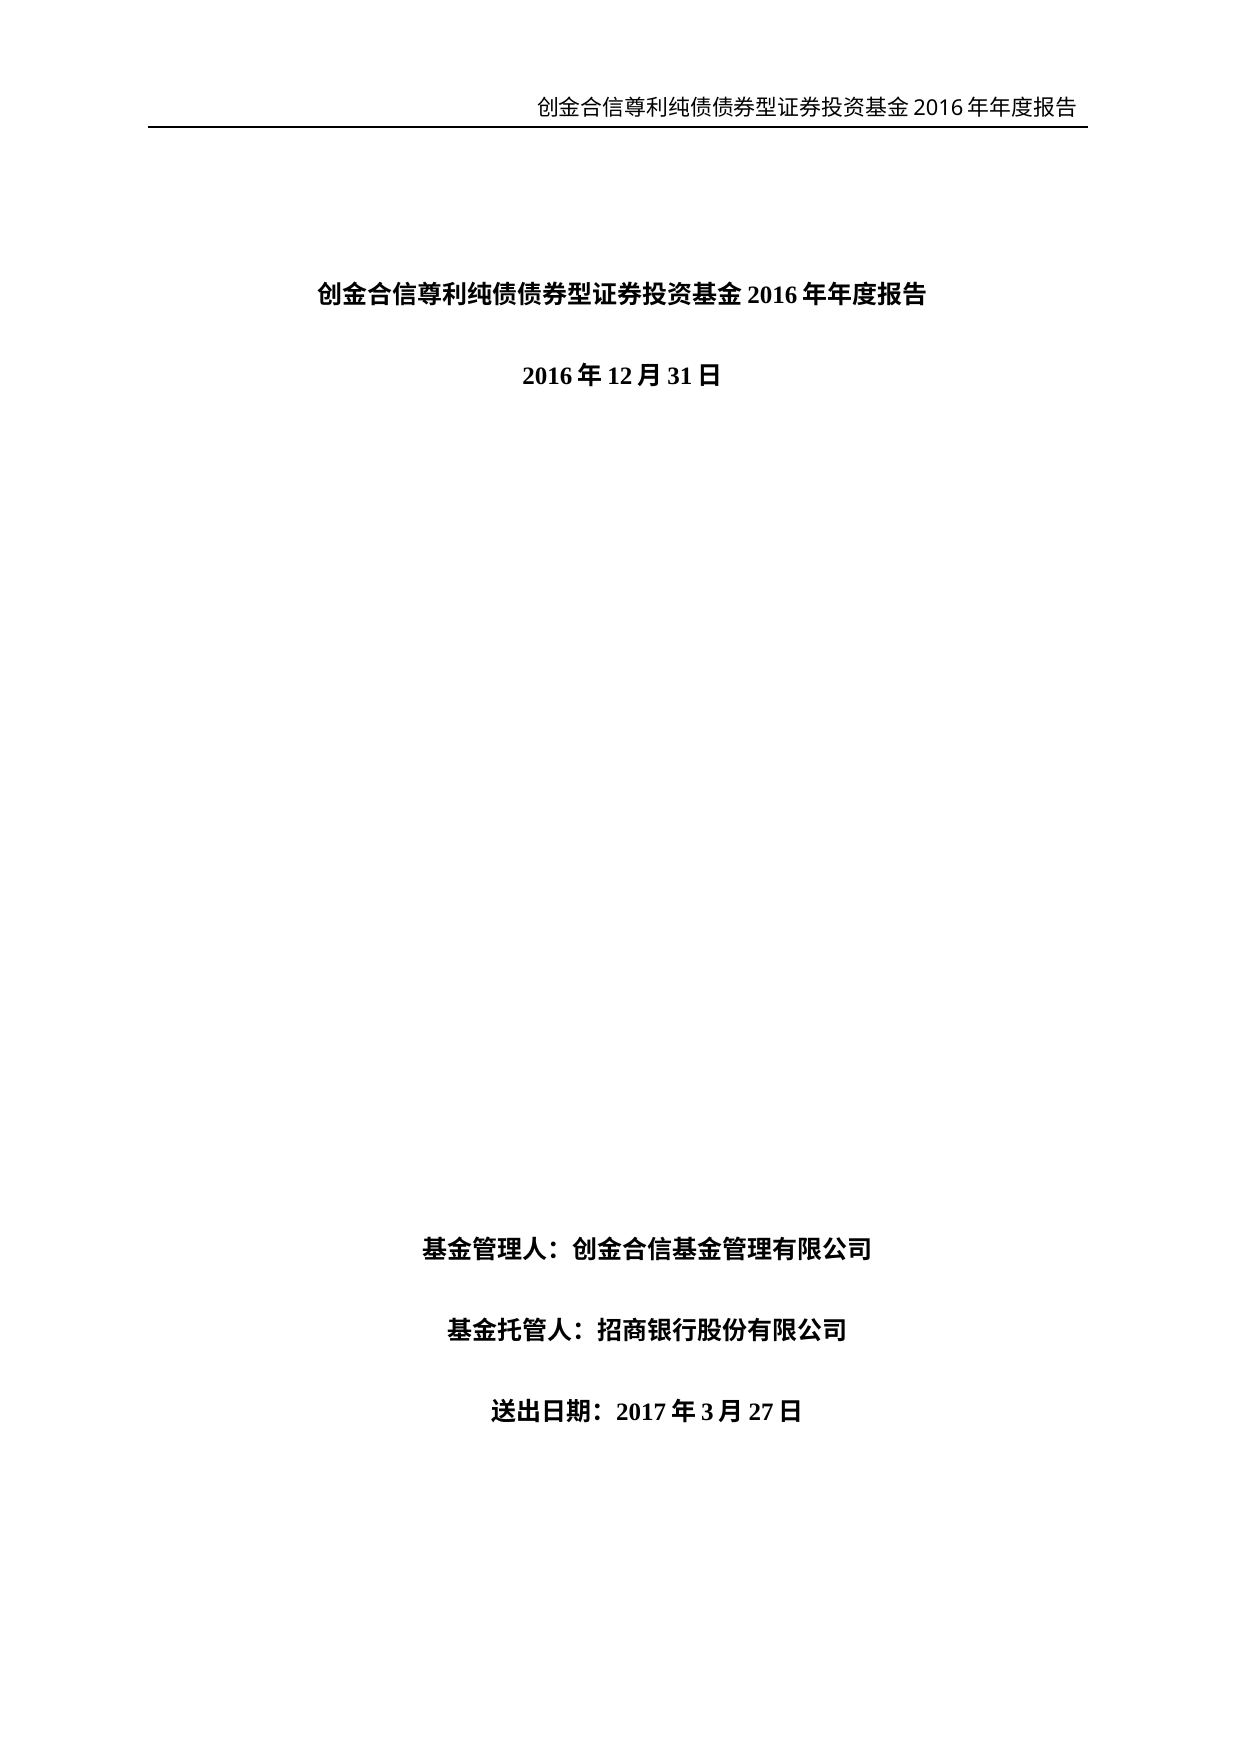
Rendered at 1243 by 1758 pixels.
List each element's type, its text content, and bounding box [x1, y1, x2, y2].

text 基金管理人：创金合信基金管理有限公司 [149, 1229, 1094, 1265]
text 送出日期：2017年3月27日 [149, 1391, 1094, 1427]
text 基金托管人：招商银行股份有限公司 [149, 1310, 1094, 1346]
text 创金合信尊利纯债债券型证券投资基金2016年年度报告 [149, 274, 1094, 310]
text 2016年12月31日 [149, 355, 1094, 391]
